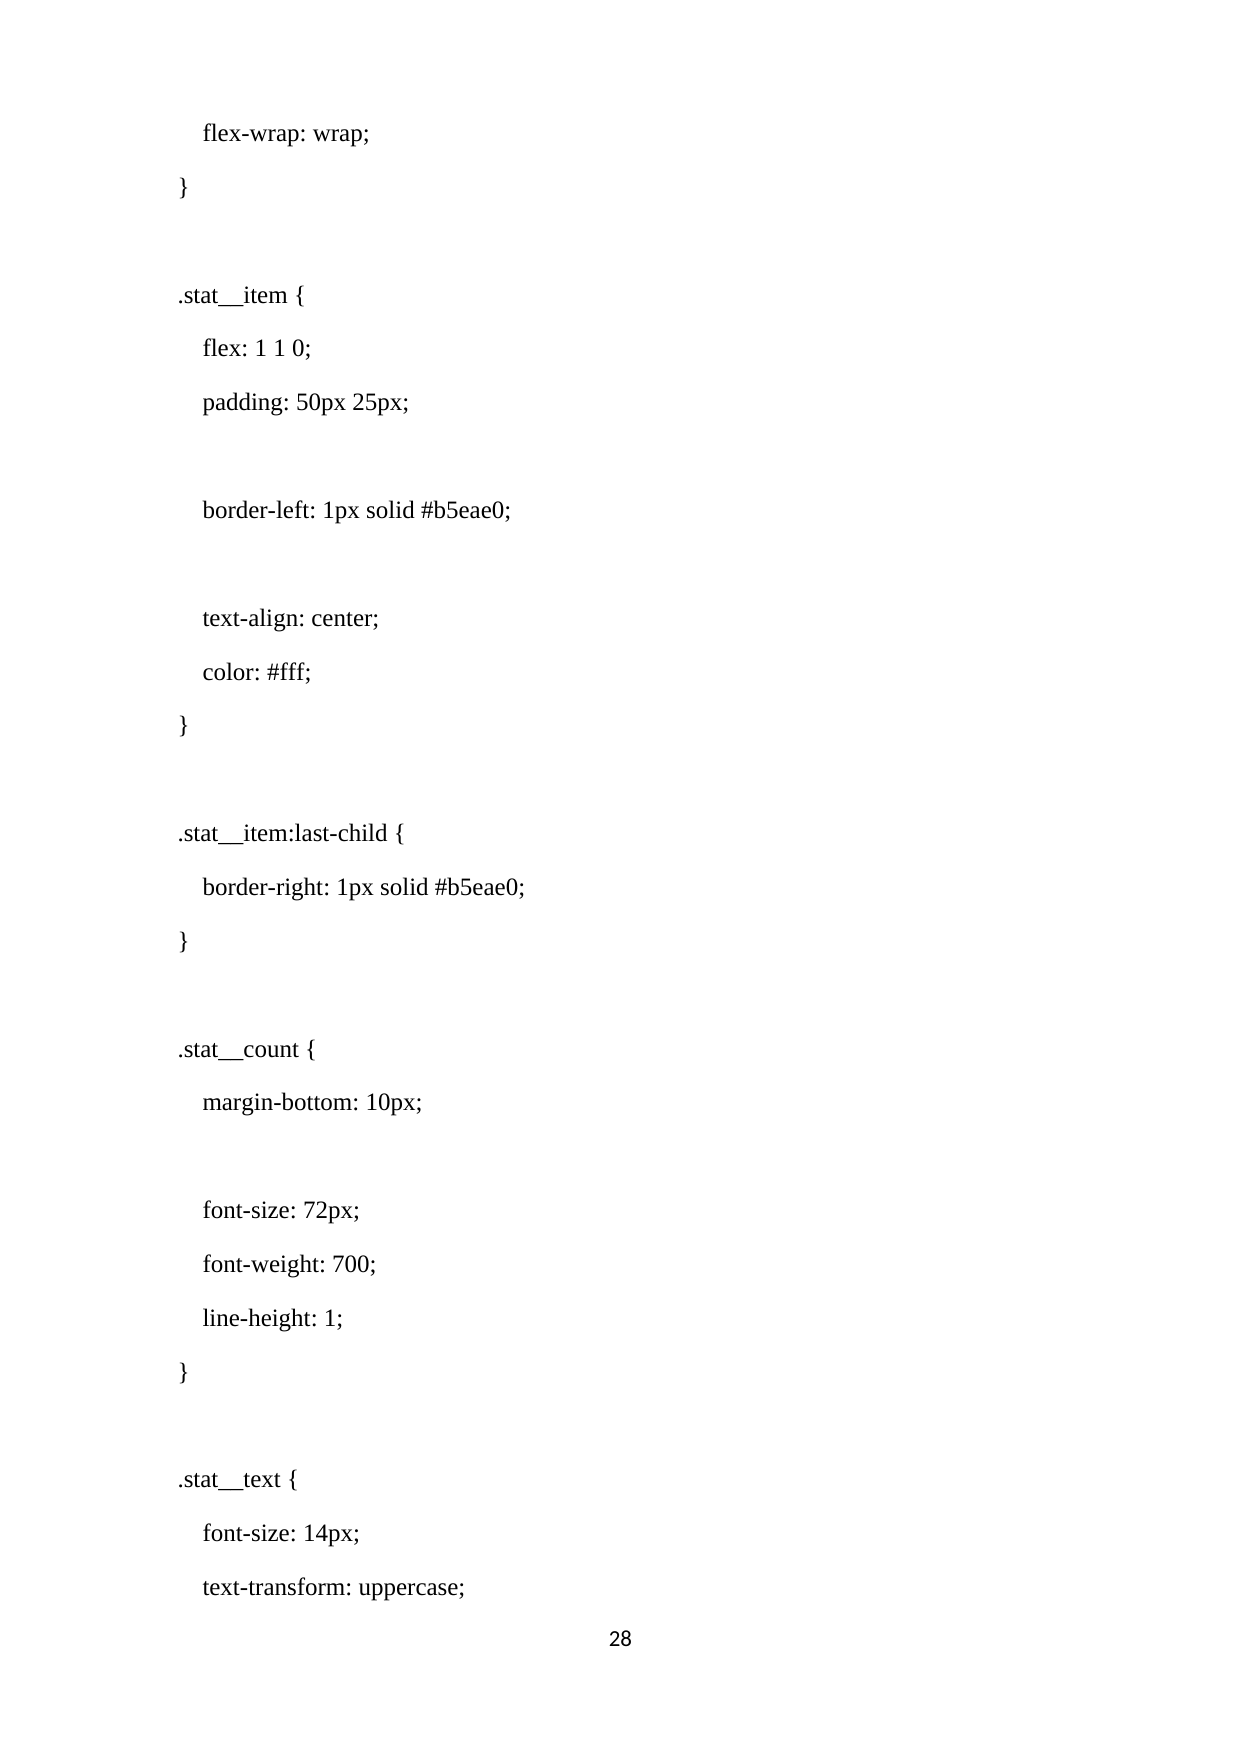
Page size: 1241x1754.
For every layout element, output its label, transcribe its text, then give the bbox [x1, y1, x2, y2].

text color: #fff; [177, 657, 1152, 685]
text .stat__count { [177, 1034, 1152, 1062]
text font-size: 72px; [177, 1195, 1152, 1224]
text } [177, 172, 1152, 201]
text border-right: 1px solid #b5eae0; [177, 872, 1152, 901]
text line-height: 1; [177, 1303, 1152, 1332]
text } [177, 926, 1152, 955]
text padding: 50px 25px; [177, 387, 1152, 416]
text text-align: center; [177, 603, 1152, 632]
text } [177, 711, 1152, 739]
text .stat__item:last-child { [177, 818, 1152, 847]
text font-weight: 700; [177, 1249, 1152, 1278]
text flex-wrap: wrap; [177, 118, 1152, 147]
text margin-bottom: 10px; [177, 1087, 1152, 1116]
text .stat__text { [177, 1464, 1152, 1493]
text flex: 1 1 0; [177, 333, 1152, 362]
text .stat__item { [177, 280, 1152, 308]
text text-transform: uppercase; [177, 1572, 1152, 1601]
text font-size: 14px; [177, 1518, 1152, 1547]
text } [177, 1357, 1152, 1386]
text border-left: 1px solid #b5eae0; [177, 495, 1152, 524]
